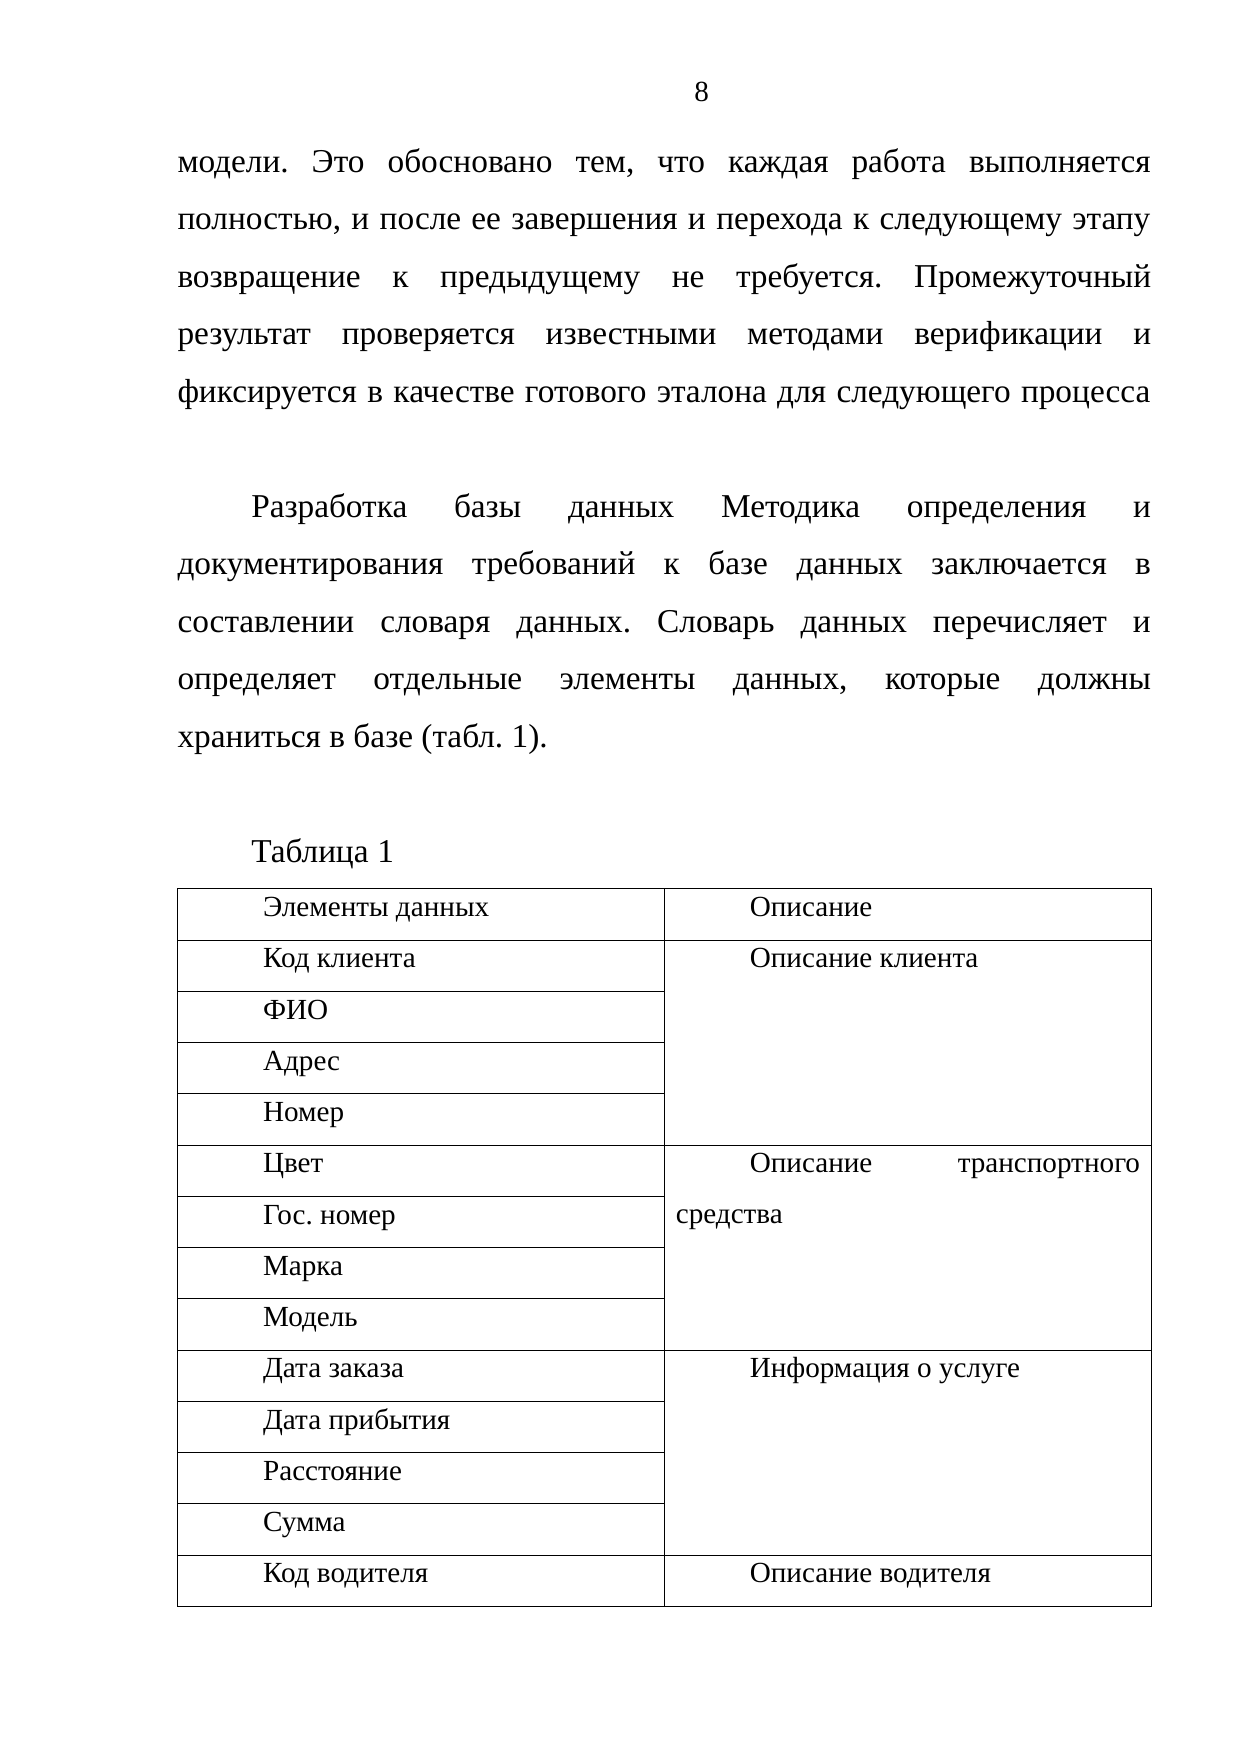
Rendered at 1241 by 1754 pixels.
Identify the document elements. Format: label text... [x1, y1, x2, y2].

table_header Элементы данных [178, 889, 664, 939]
table_cell Дата заказа [178, 1351, 664, 1401]
table_cell Гос. номер [178, 1197, 664, 1247]
table_cell Марка [178, 1248, 664, 1298]
table_cell Информация о услуге [665, 1351, 1151, 1554]
table_cell Адрес [178, 1043, 664, 1093]
text Таблица 1 [177, 831, 1152, 869]
table_cell Описание клиента [665, 941, 1151, 1144]
table_cell Дата прибытия [178, 1402, 664, 1452]
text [177, 141, 1152, 467]
table_cell Код клиента [178, 941, 664, 991]
table_cell Описание водителя [665, 1556, 1151, 1606]
table_cell Цвет [178, 1146, 664, 1196]
table_cell Сумма [178, 1504, 664, 1554]
table_cell ФИО [178, 992, 664, 1042]
table_cell Модель [178, 1299, 664, 1349]
table_header Описание [665, 889, 1151, 939]
table_cell Код водителя [178, 1556, 664, 1606]
table_cell Номер [178, 1094, 664, 1144]
table_cell Расстояние [178, 1453, 664, 1503]
table_cell Описание транспортного средства [665, 1146, 1151, 1349]
text Разработка базы данных Методика определения и документирования требований к базе данных заключается в составлении словаря данных. Словарь данных перечисляет и определяет отдельные элементы данных, которые должны храниться в базе (табл. 1). [177, 486, 1152, 812]
